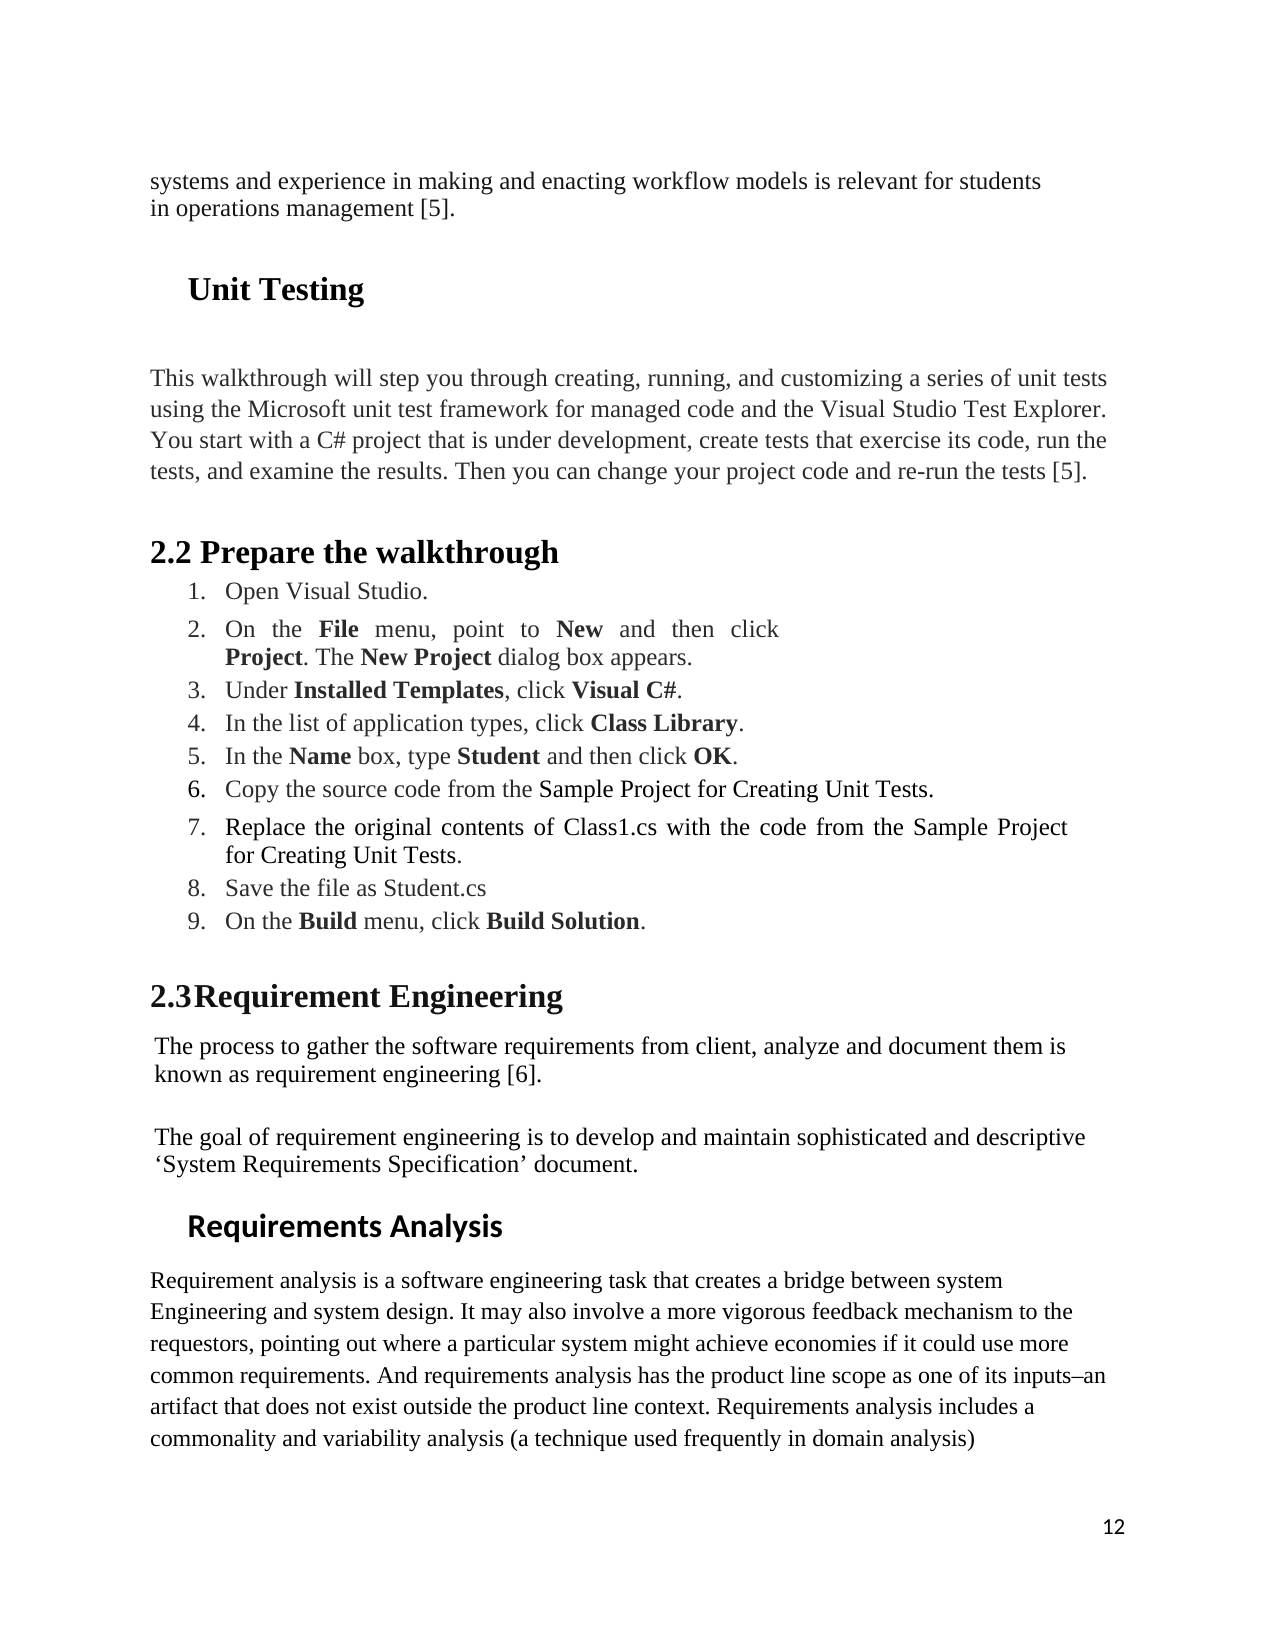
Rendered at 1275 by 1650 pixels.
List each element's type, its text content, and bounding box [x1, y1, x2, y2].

list On the File menu, point to New and then click Project. The New Project dialog box appears. [187, 615, 779, 671]
list Replace the original contents of Class1.cs with the code from the Sample Project for Creating Unit Tests. [187, 813, 1069, 868]
text The goal of requirement engineering is to develop and maintain sophisticated and descriptive ‘System Requirements Specification’ document. [154, 1123, 1121, 1178]
list On the Build menu, click Build Solution. [187, 906, 1125, 935]
text This walkthrough will step you through creating, running, and customizing a series of unit tests using the Microsoft unit test framework for managed code and the Visual Studio Test Explorer. You start with a C# project that is under development, create tests that exercise its code, run the tests, and examine the results. Then you can change your project code and re-run the tests [5]. [150, 363, 1108, 484]
text The process to gather the software requirements from client, analyze and document them is known as requirement engineering [6]. [154, 1032, 1119, 1088]
list Copy the source code from the Sample Project for Creating Unit Tests. [187, 774, 1125, 803]
text Requirement analysis is a software engineering task that creates a bridge between system Engineering and system design. It may also involve a more vigorous feedback mechanism to the requestors, pointing out where a particular system might achieve economies if it could use more common requirements. And requirements analysis has the product line scope as one of its inputs–an artifact that does not exist outside the product line context. Requirements analysis includes a commonality and variability analysis (a technique used frequently in domain analysis) [150, 1266, 1119, 1452]
list Save the file as Student.cs [187, 873, 1125, 901]
text systems and experience in making and enacting workflow models is relevant for students in operations management [5]. [150, 167, 1067, 222]
list Under Installed Templates, click Visual C#. [187, 675, 1125, 704]
text Unit Testing [187, 269, 1125, 307]
list Open Visual Studio. [187, 576, 1125, 605]
list In the list of application types, click Class Library. [187, 708, 1125, 737]
text 12 [150, 1512, 1125, 1540]
list Prepare the walkthrough [150, 532, 1125, 570]
list In the Name box, type Student and then click OK. [187, 741, 1125, 770]
text Requirements Analysis [187, 1205, 1125, 1246]
list Requirement Engineering [150, 977, 1125, 1015]
